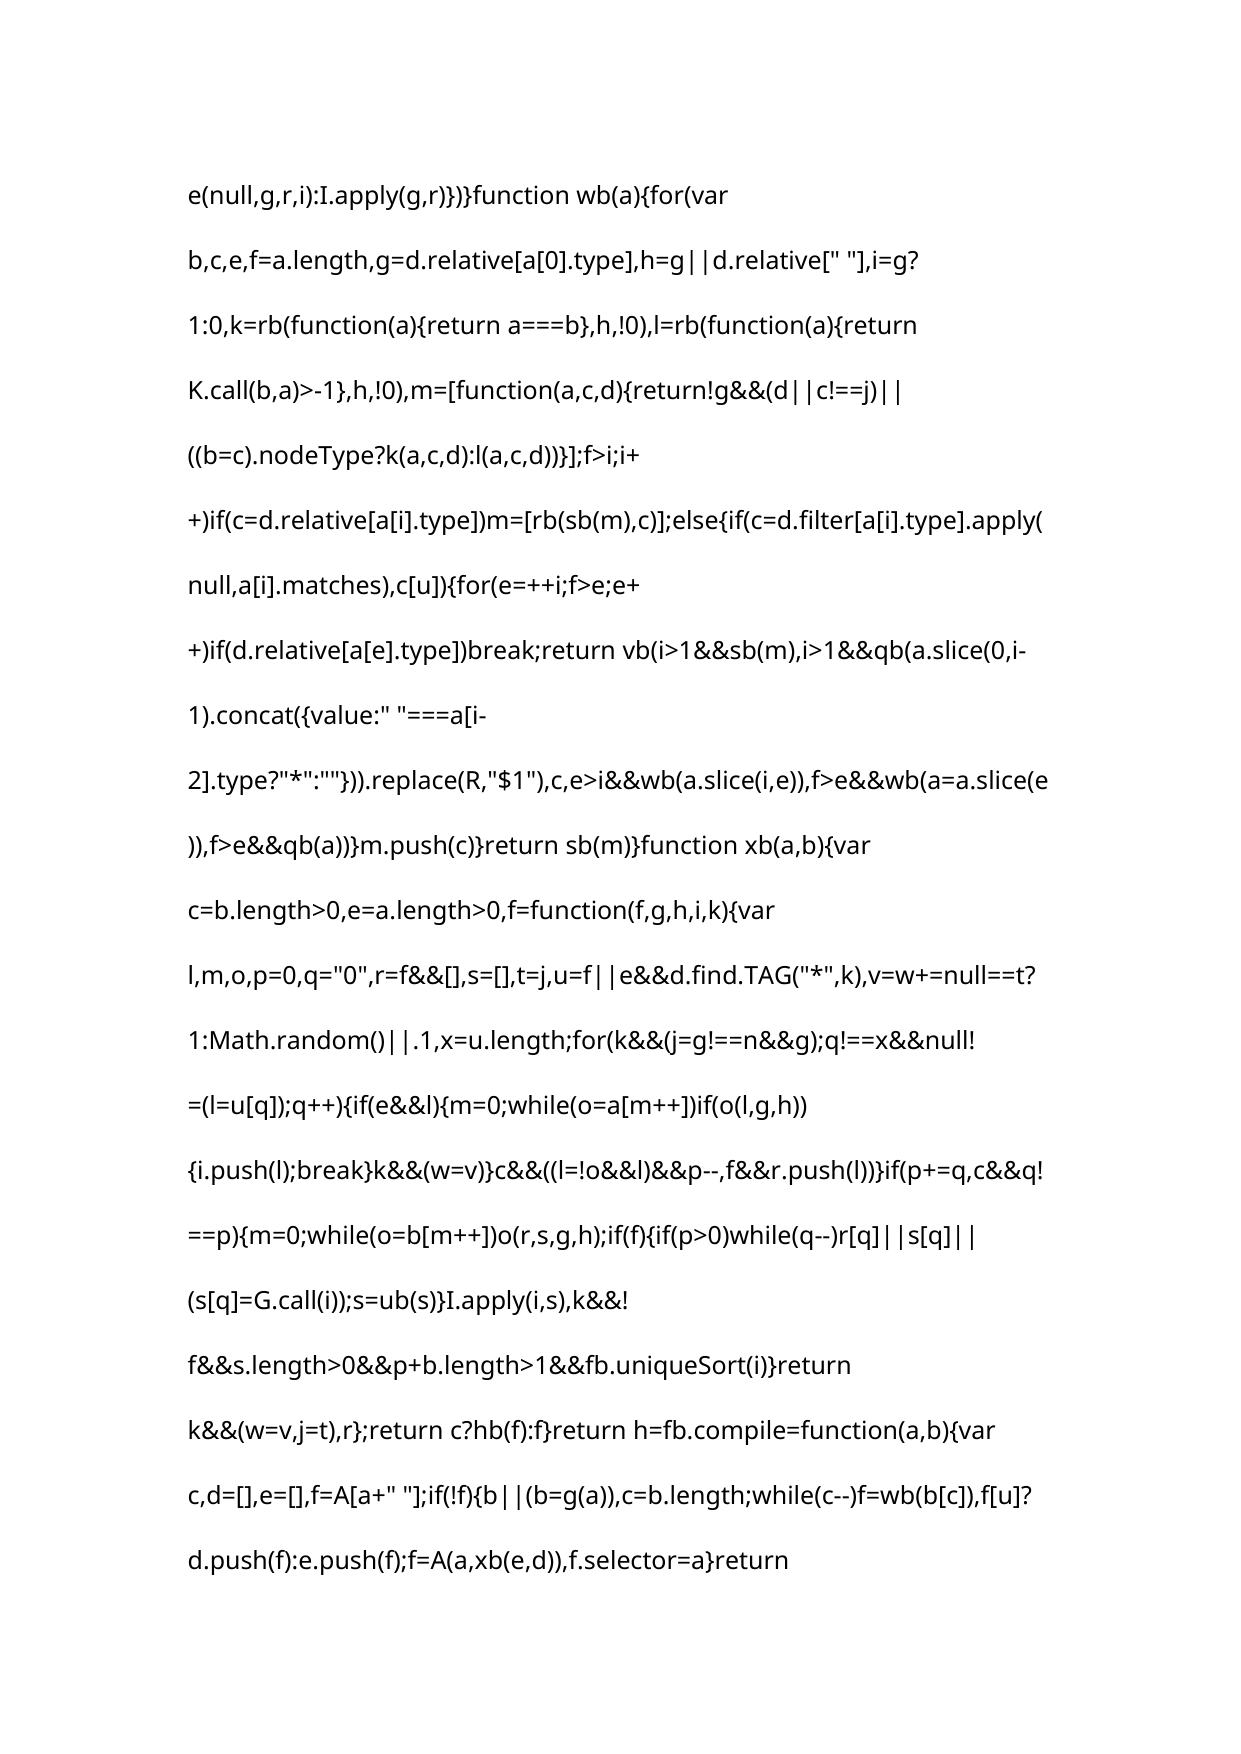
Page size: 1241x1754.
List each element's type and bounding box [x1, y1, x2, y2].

text [187, 162, 1053, 1592]
